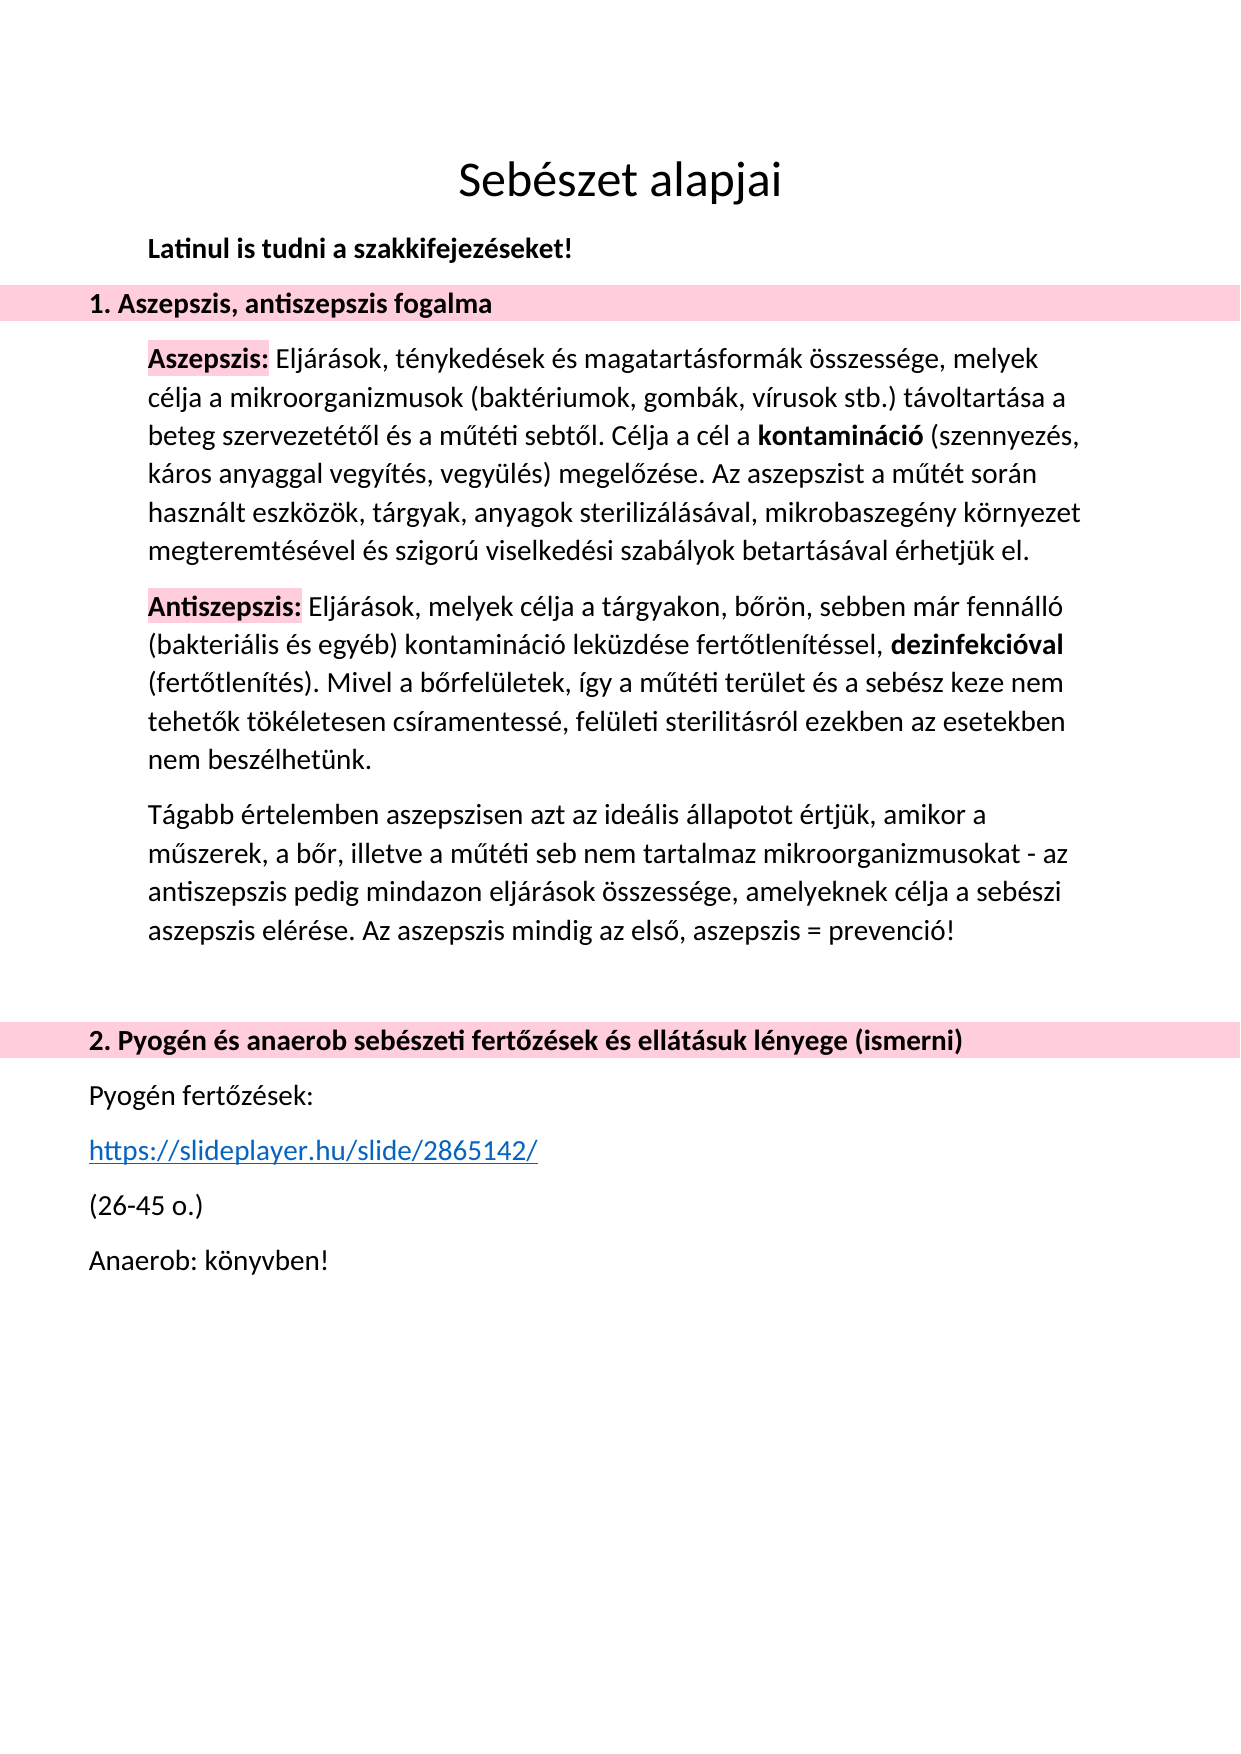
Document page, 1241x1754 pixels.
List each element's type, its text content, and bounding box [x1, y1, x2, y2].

text Anaerob: könyvben! [0, 1242, 1240, 1278]
text https://slideplayer.hu/slide/2865142/ [0, 1132, 1240, 1168]
text (26-45 o.) [0, 1187, 1240, 1223]
text Antiszepszis: Eljárások, melyek célja a tárgyakon, bőrön, sebben már fennálló (bakteriális és egyéb) kontamináció leküzdése fertőtlenítéssel, dezinfekcióval (fertőtlenítés). Mivel a bőrfelületek, így a műtéti terület és a sebész keze nem tehetők tökéletesen csíramentessé, felületi sterilitásról ezekben az esetekben nem beszélhetünk. [148, 588, 1093, 777]
text 2. Pyogén és anaerob sebészeti fertőzések és ellátásuk lényege (ismerni) [0, 1022, 1240, 1058]
text 1. Aszepszis, antiszepszis fogalma [0, 285, 1240, 321]
text Tágabb értelemben aszepszisen azt az ideális állapotot értjük, amikor a műszerek, a bőr, illetve a műtéti seb nem tartalmaz mikroorganizmusokat - az antiszepszis pedig mindazon eljárások összessége, amelyeknek célja a sebészi aszepszis elérése. Az aszepszis mindig az első, aszepszis = prevenció! [148, 796, 1093, 947]
text Latinul is tudni a szakkifejezéseket! [148, 230, 1093, 266]
text Aszepszis: Eljárások, ténykedések és magatartásformák összessége, melyek célja a mikroorganizmusok (baktériumok, gombák, vírusok stb.) távoltartása a beteg szervezetétől és a műtéti sebtől. Célja a cél a kontamináció (szennyezés, káros anyaggal vegyítés, vegyülés) megelőzése. Az aszepszist a műtét során használt eszközök, tárgyak, anyagok sterilizálásával, mikrobaszegény környezet megteremtésével és szigorú viselkedési szabályok betartásával érhetjük el. [148, 340, 1093, 568]
text Pyogén fertőzések: [0, 1077, 1240, 1113]
text Sebészet alapjai [148, 148, 1093, 209]
